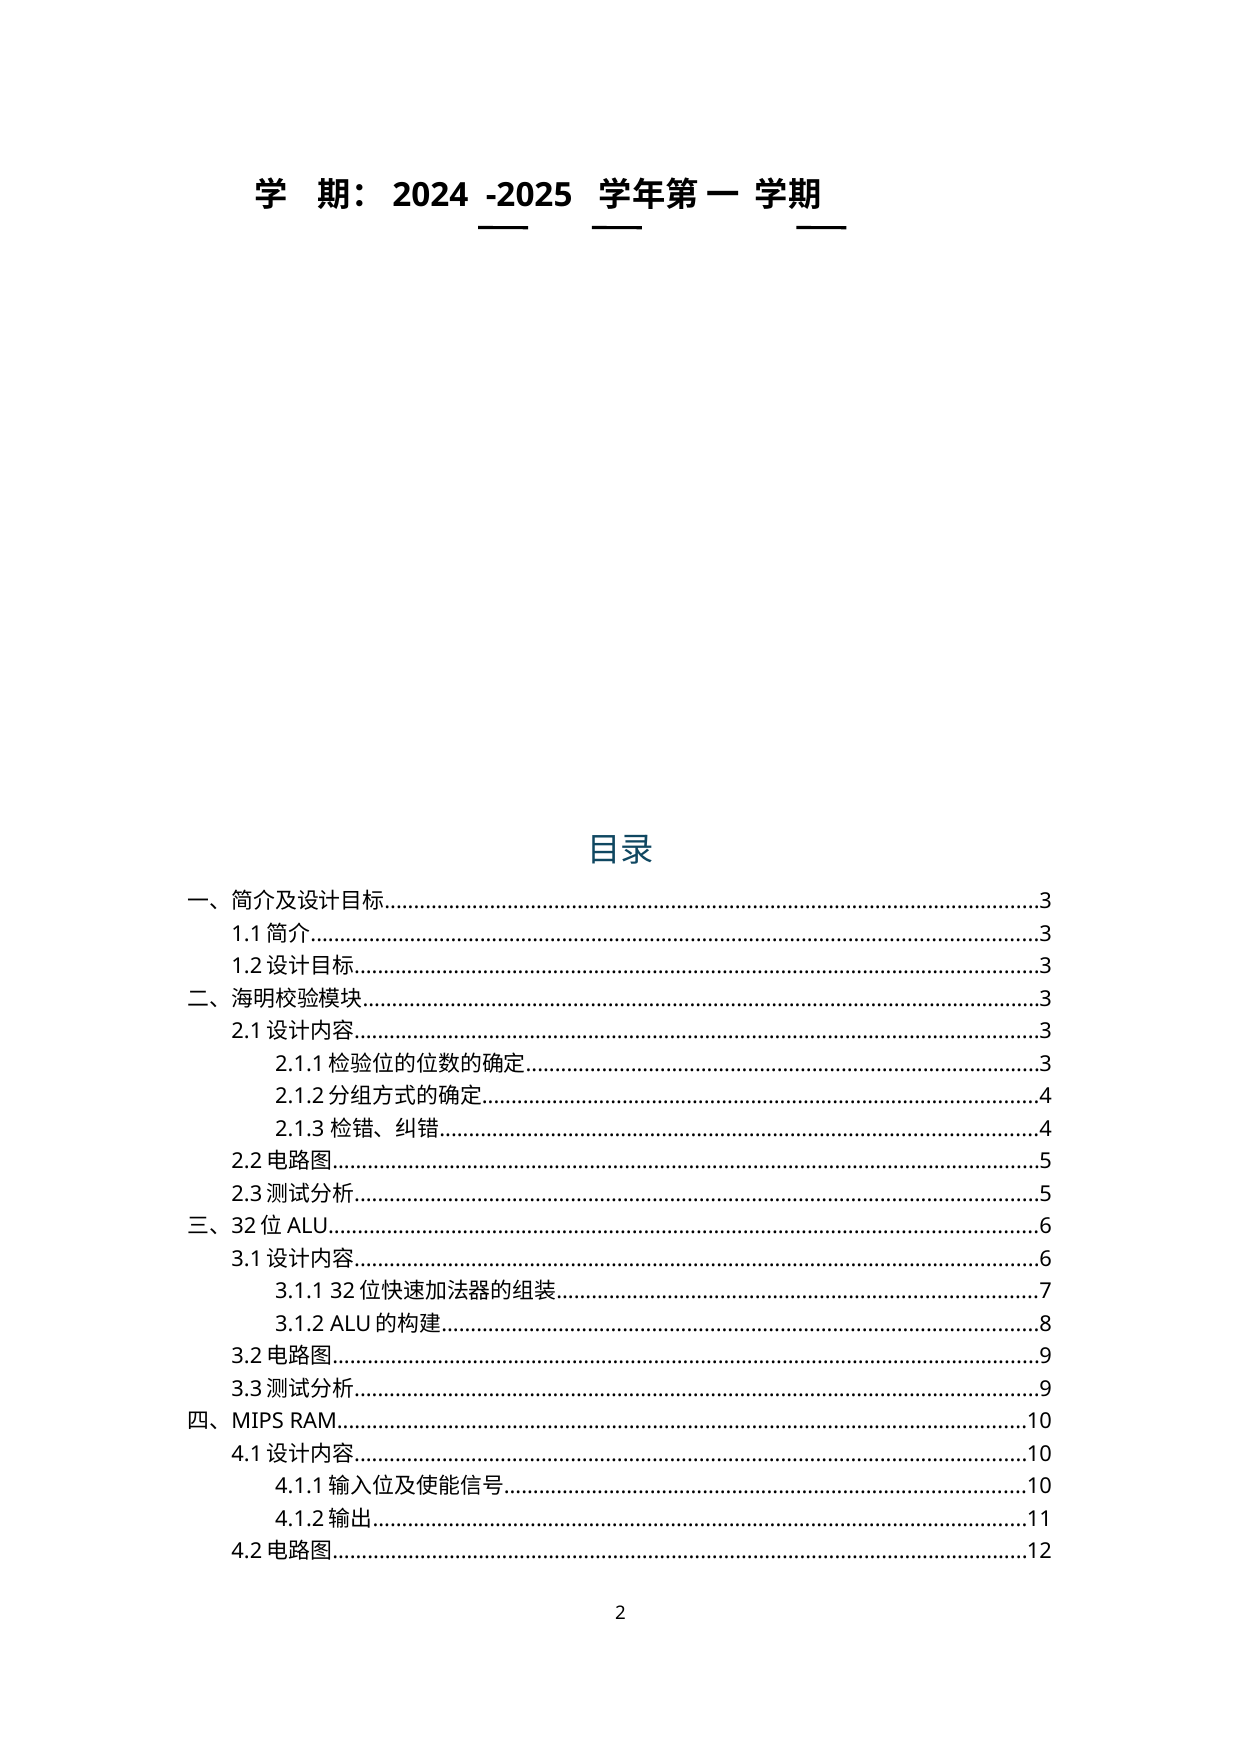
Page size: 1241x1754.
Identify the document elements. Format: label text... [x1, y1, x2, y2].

text 学 期： 2024 -2025 学年第 一 学期 [187, 160, 1053, 225]
